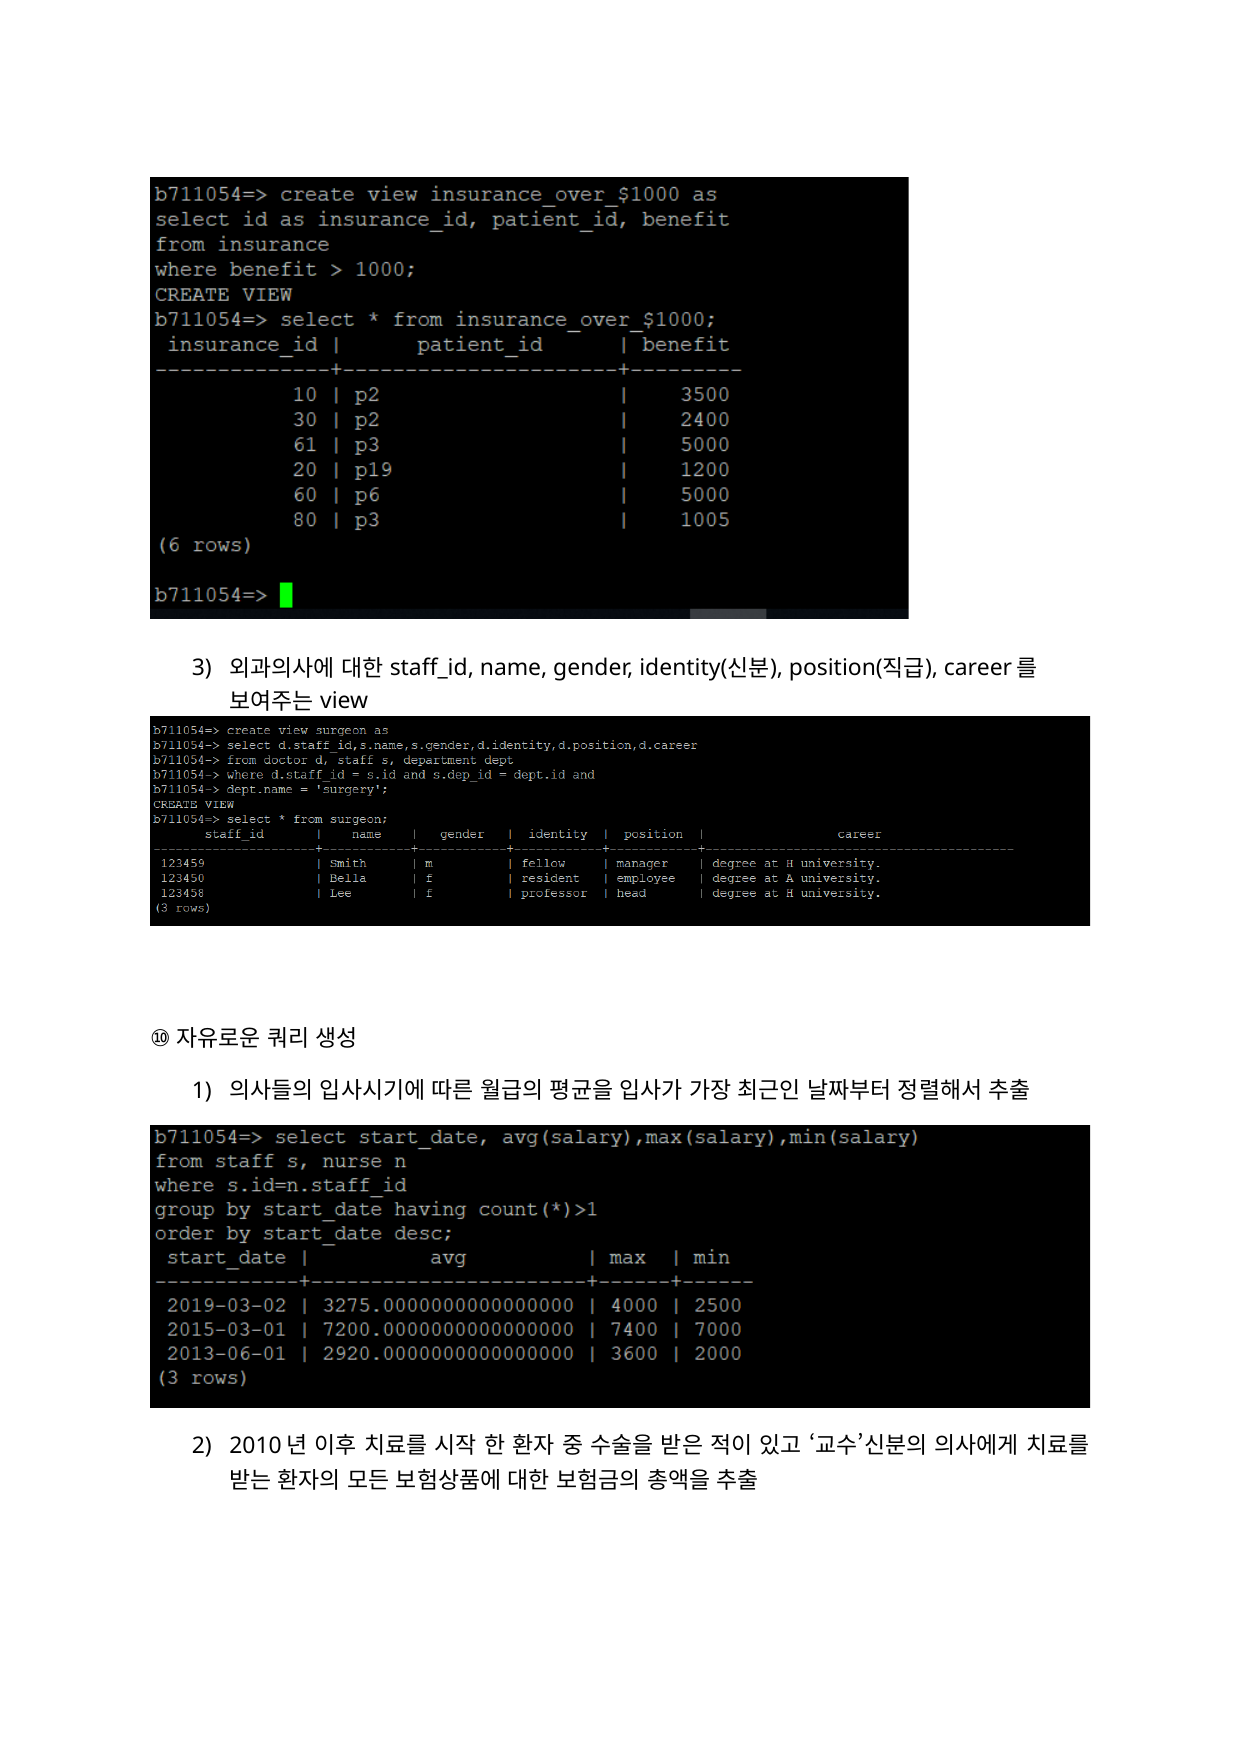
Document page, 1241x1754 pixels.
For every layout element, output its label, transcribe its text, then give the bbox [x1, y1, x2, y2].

text ⑩ 자유로운 쿼리 생성 [150, 1020, 1090, 1053]
list 2010년 이후 치료를 시작 한 환자 중 수술을 받은 적이 있고 ‘교수’신분의 의사에게 치료를 받는 환자의 모든 보험상품에 대한 보험금의 총액을 추출 [192, 1426, 1090, 1496]
list 의사들의 입사시기에 따른 월급의 평균을 입사가 가장 최근인 날짜부터 정렬해서 추출 [192, 1072, 1090, 1106]
picture [150, 1125, 1091, 1408]
picture [150, 716, 1091, 926]
list 외과의사에 대한 staff_id, name, gender, identity(신분), position(직급), career를 보여주는 view [192, 650, 1090, 716]
picture [150, 177, 909, 619]
